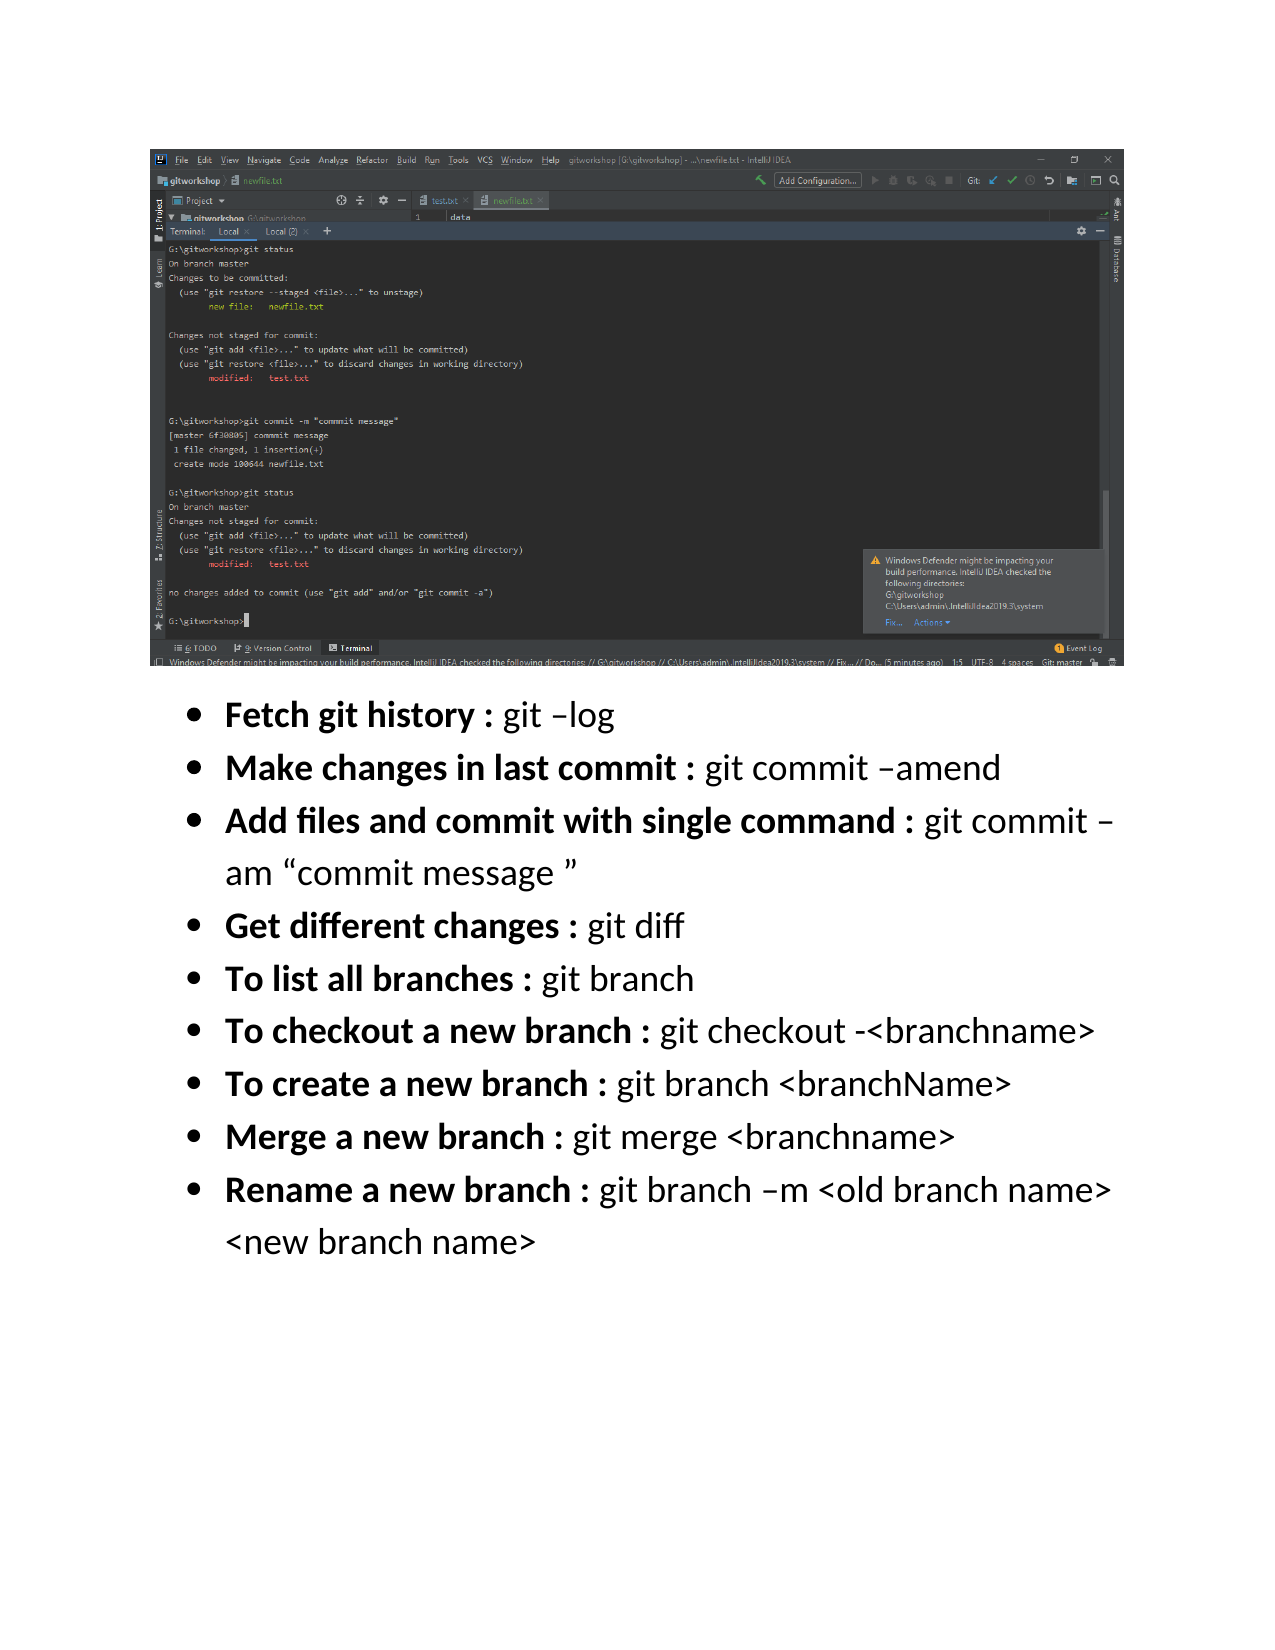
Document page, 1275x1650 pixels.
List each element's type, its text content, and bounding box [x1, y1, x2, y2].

picture [150, 149, 1124, 666]
list To checkout a new branch : git checkout -<branchname> [187, 1007, 1125, 1053]
list Fetch git history : git –log [187, 691, 1125, 737]
list Add files and commit with single command : git commit –am “commit message ” [187, 797, 1125, 895]
list Merge a new branch : git merge <branchname> [187, 1113, 1125, 1159]
list Rename a new branch : git branch –m <old branch name> <new branch name> [187, 1166, 1125, 1264]
list Make changes in last commit : git commit –amend [187, 744, 1125, 790]
list To list all branches : git branch [187, 955, 1125, 1001]
list Get different changes : git diff [187, 902, 1125, 948]
list To create a new branch : git branch <branchName> [187, 1060, 1125, 1106]
